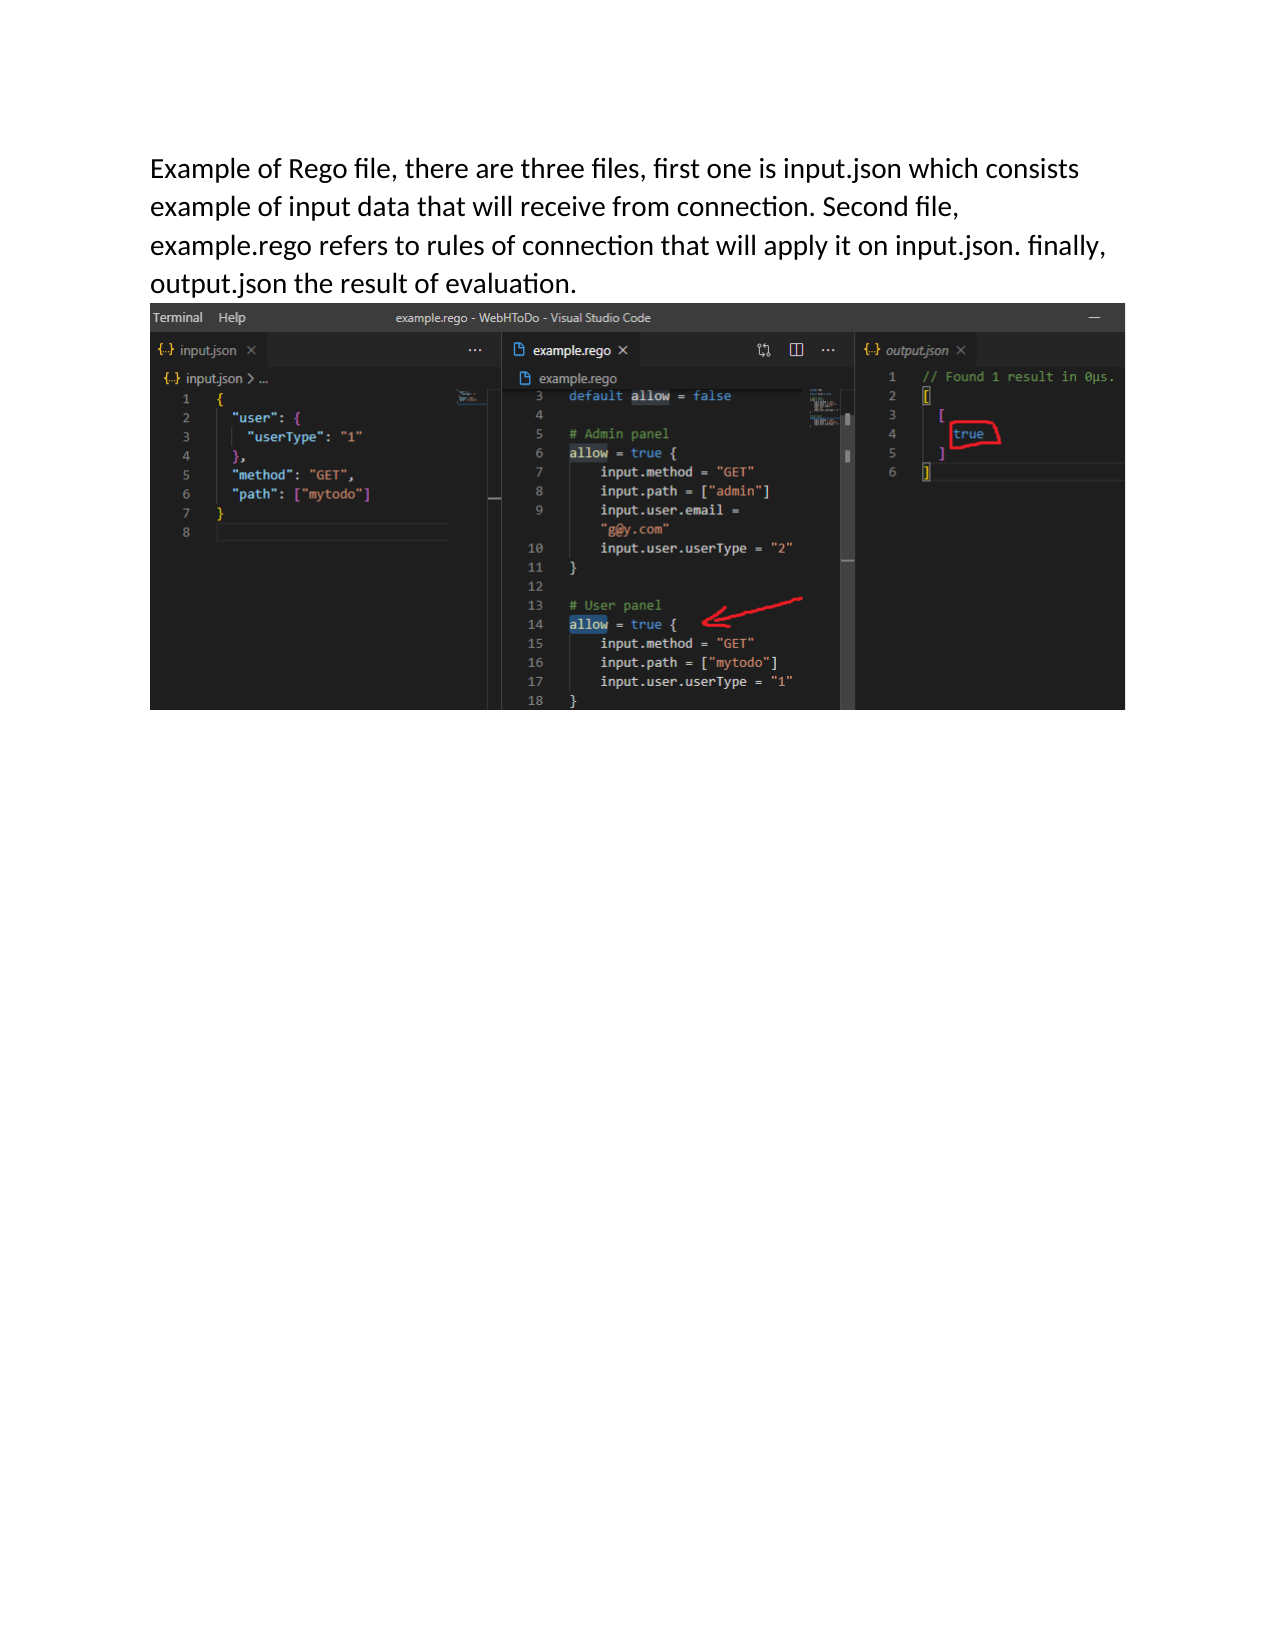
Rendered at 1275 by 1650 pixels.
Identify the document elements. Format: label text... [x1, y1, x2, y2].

text Example of Rego file, there are three files, first one is input.json which consists example of input data that will receive from connection. Second file, example.rego refers to rules of connection that will apply it on input.json. finally, output.json the result of evaluation. [150, 150, 1125, 303]
picture [150, 303, 1125, 710]
